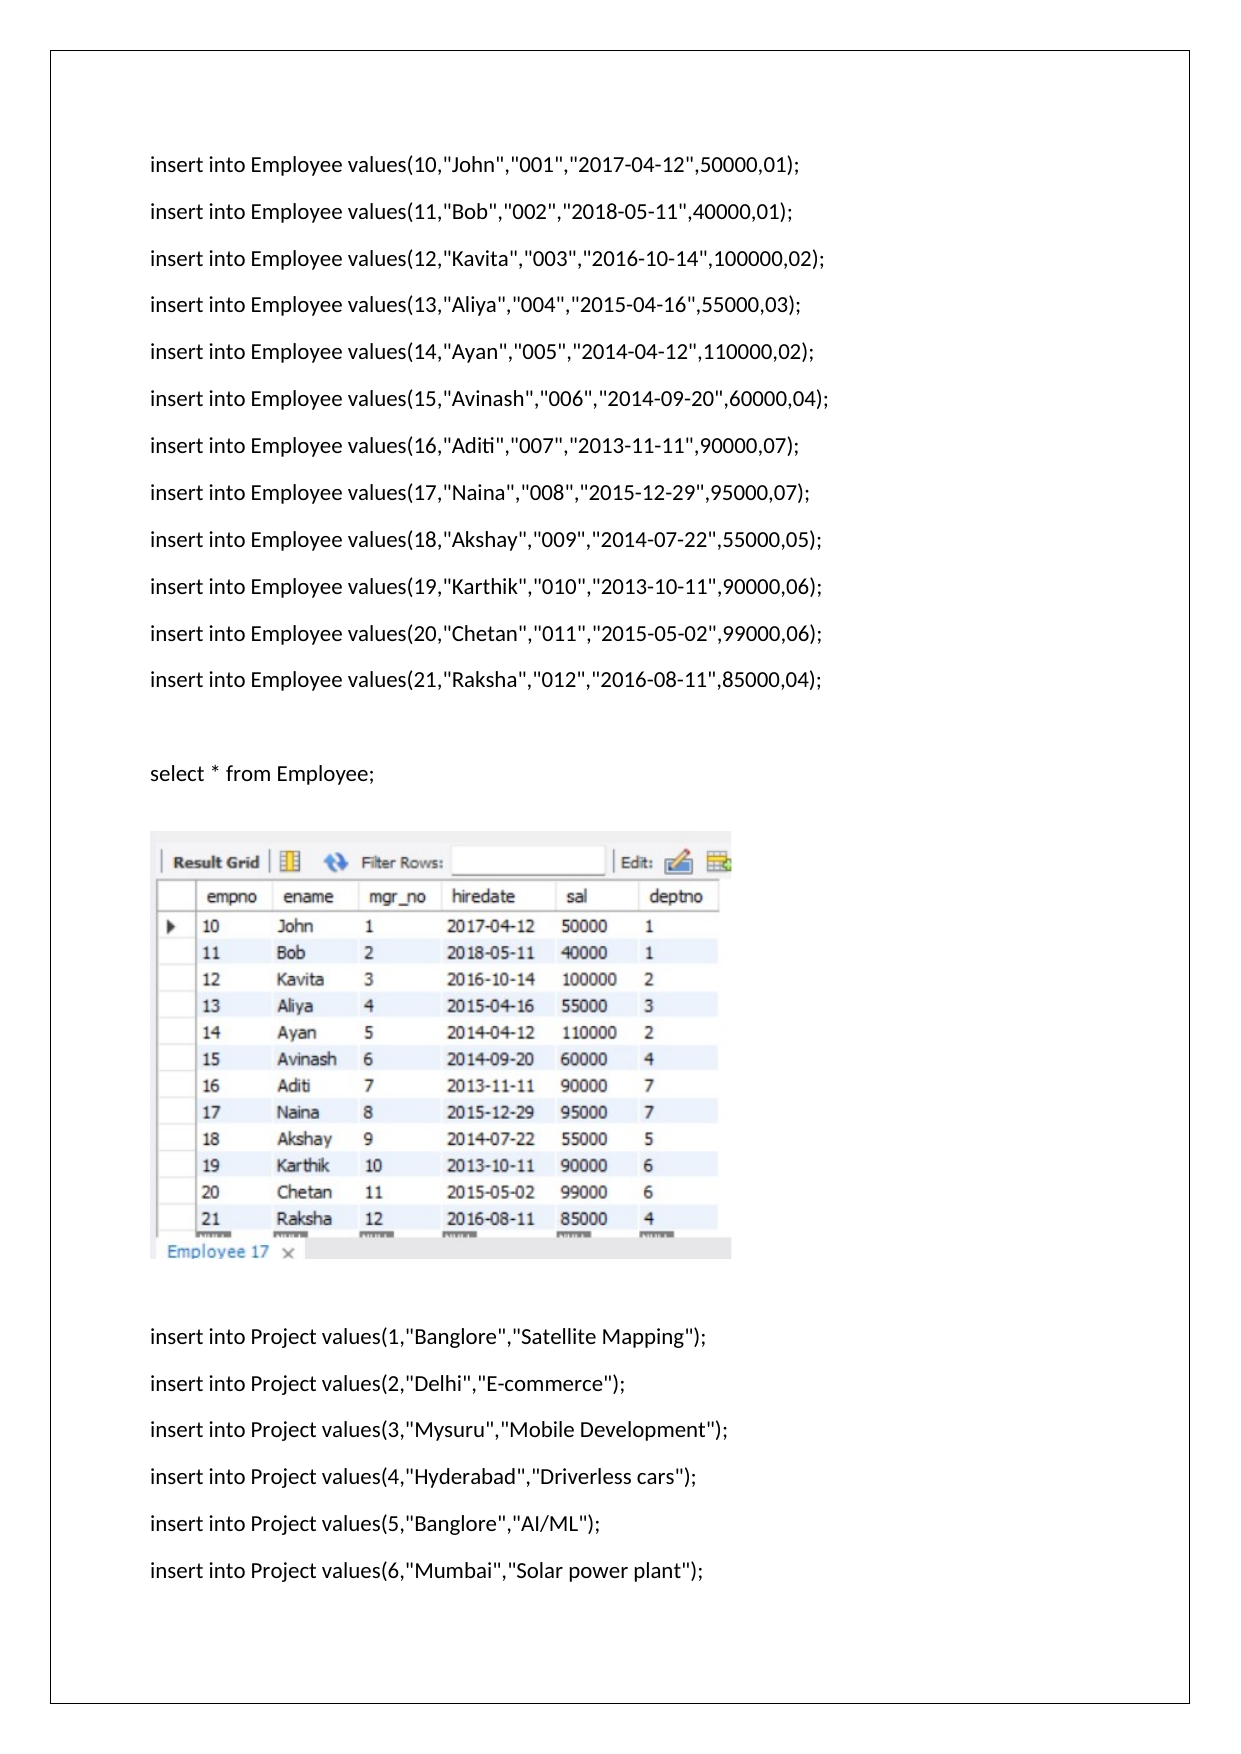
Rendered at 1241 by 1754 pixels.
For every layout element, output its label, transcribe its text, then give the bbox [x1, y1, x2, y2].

text insert into Employee values(17,"Naina","008","2015-12-29",95000,07); [150, 478, 1090, 506]
text insert into Employee values(16,"Aditi","007","2013-11-11",90000,07); [150, 431, 1090, 459]
text insert into Project values(1,"Banglore","Satellite Mapping"); [150, 1322, 1090, 1350]
text insert into Employee values(10,"John","001","2017-04-12",50000,01); [150, 150, 1090, 178]
text insert into Project values(3,"Mysuru","Mobile Development"); [150, 1416, 1090, 1444]
text insert into Employee values(13,"Aliya","004","2015-04-16",55000,03); [150, 291, 1090, 319]
text insert into Employee values(21,"Raksha","012","2016-08-11",85000,04); [150, 666, 1090, 694]
text insert into Employee values(12,"Kavita","003","2016-10-14",100000,02); [150, 244, 1090, 272]
text insert into Project values(6,"Mumbai","Solar power plant"); [150, 1556, 1090, 1584]
text insert into Project values(2,"Delhi","E-commerce"); [150, 1369, 1090, 1397]
text insert into Employee values(20,"Chetan","011","2015-05-02",99000,06); [150, 619, 1090, 647]
text insert into Employee values(19,"Karthik","010","2013-10-11",90000,06); [150, 572, 1090, 600]
picture [150, 831, 732, 1259]
text insert into Employee values(15,"Avinash","006","2014-09-20",60000,04); [150, 384, 1090, 412]
text insert into Employee values(11,"Bob","002","2018-05-11",40000,01); [150, 197, 1090, 225]
text insert into Project values(5,"Banglore","AI/ML"); [150, 1509, 1090, 1537]
text insert into Project values(4,"Hyderabad","Driverless cars"); [150, 1462, 1090, 1491]
text insert into Employee values(18,"Akshay","009","2014-07-22",55000,05); [150, 525, 1090, 553]
text select * from Employee; [150, 759, 1090, 787]
text insert into Employee values(14,"Ayan","005","2014-04-12",110000,02); [150, 337, 1090, 366]
